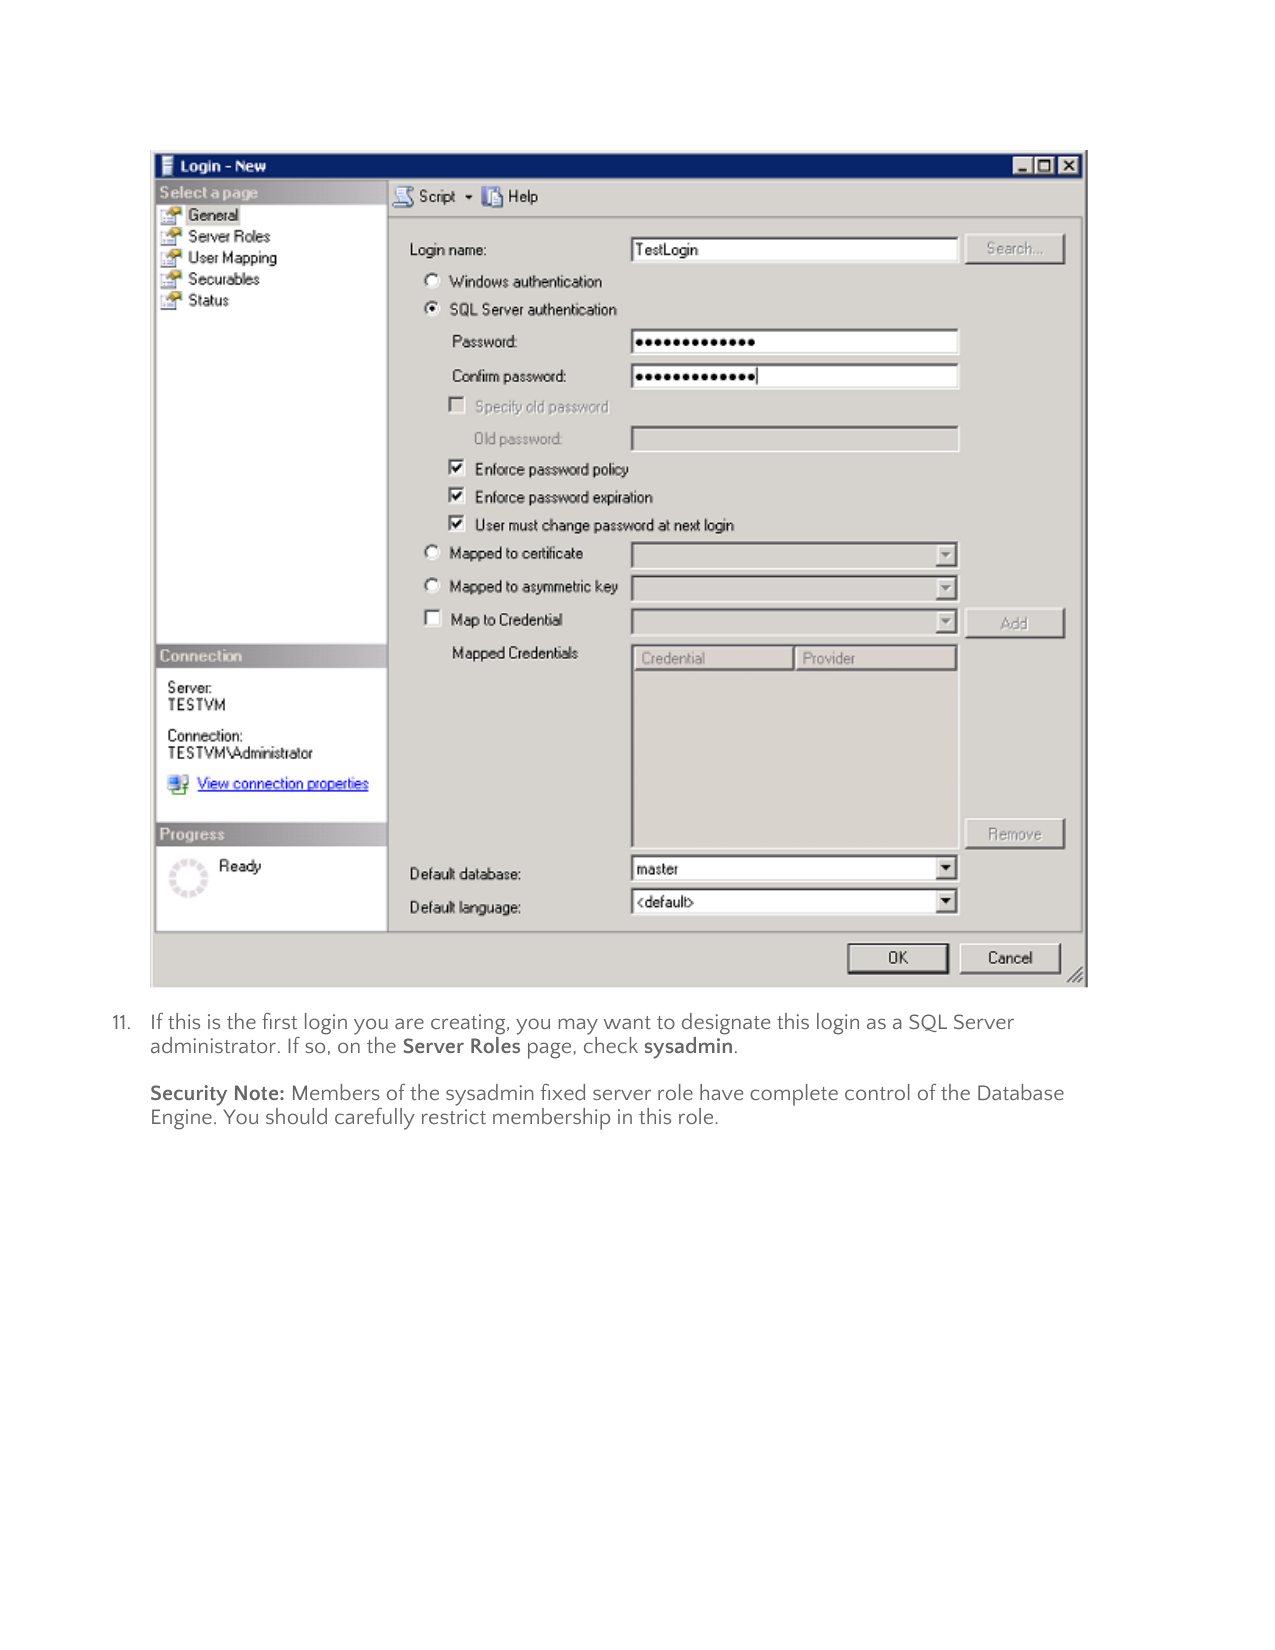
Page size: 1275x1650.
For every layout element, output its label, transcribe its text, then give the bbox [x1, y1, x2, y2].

picture [150, 150, 1088, 989]
list If this is the first login you are creating, you may want to designate this login as a SQL Server administrator. If so, on the Server Roles page, check sysadmin. [112, 1011, 1125, 1059]
text Security Note: Members of the sysadmin fixed server role have complete control of the Database Engine. You should carefully restrict membership in this role. [150, 1081, 1125, 1130]
